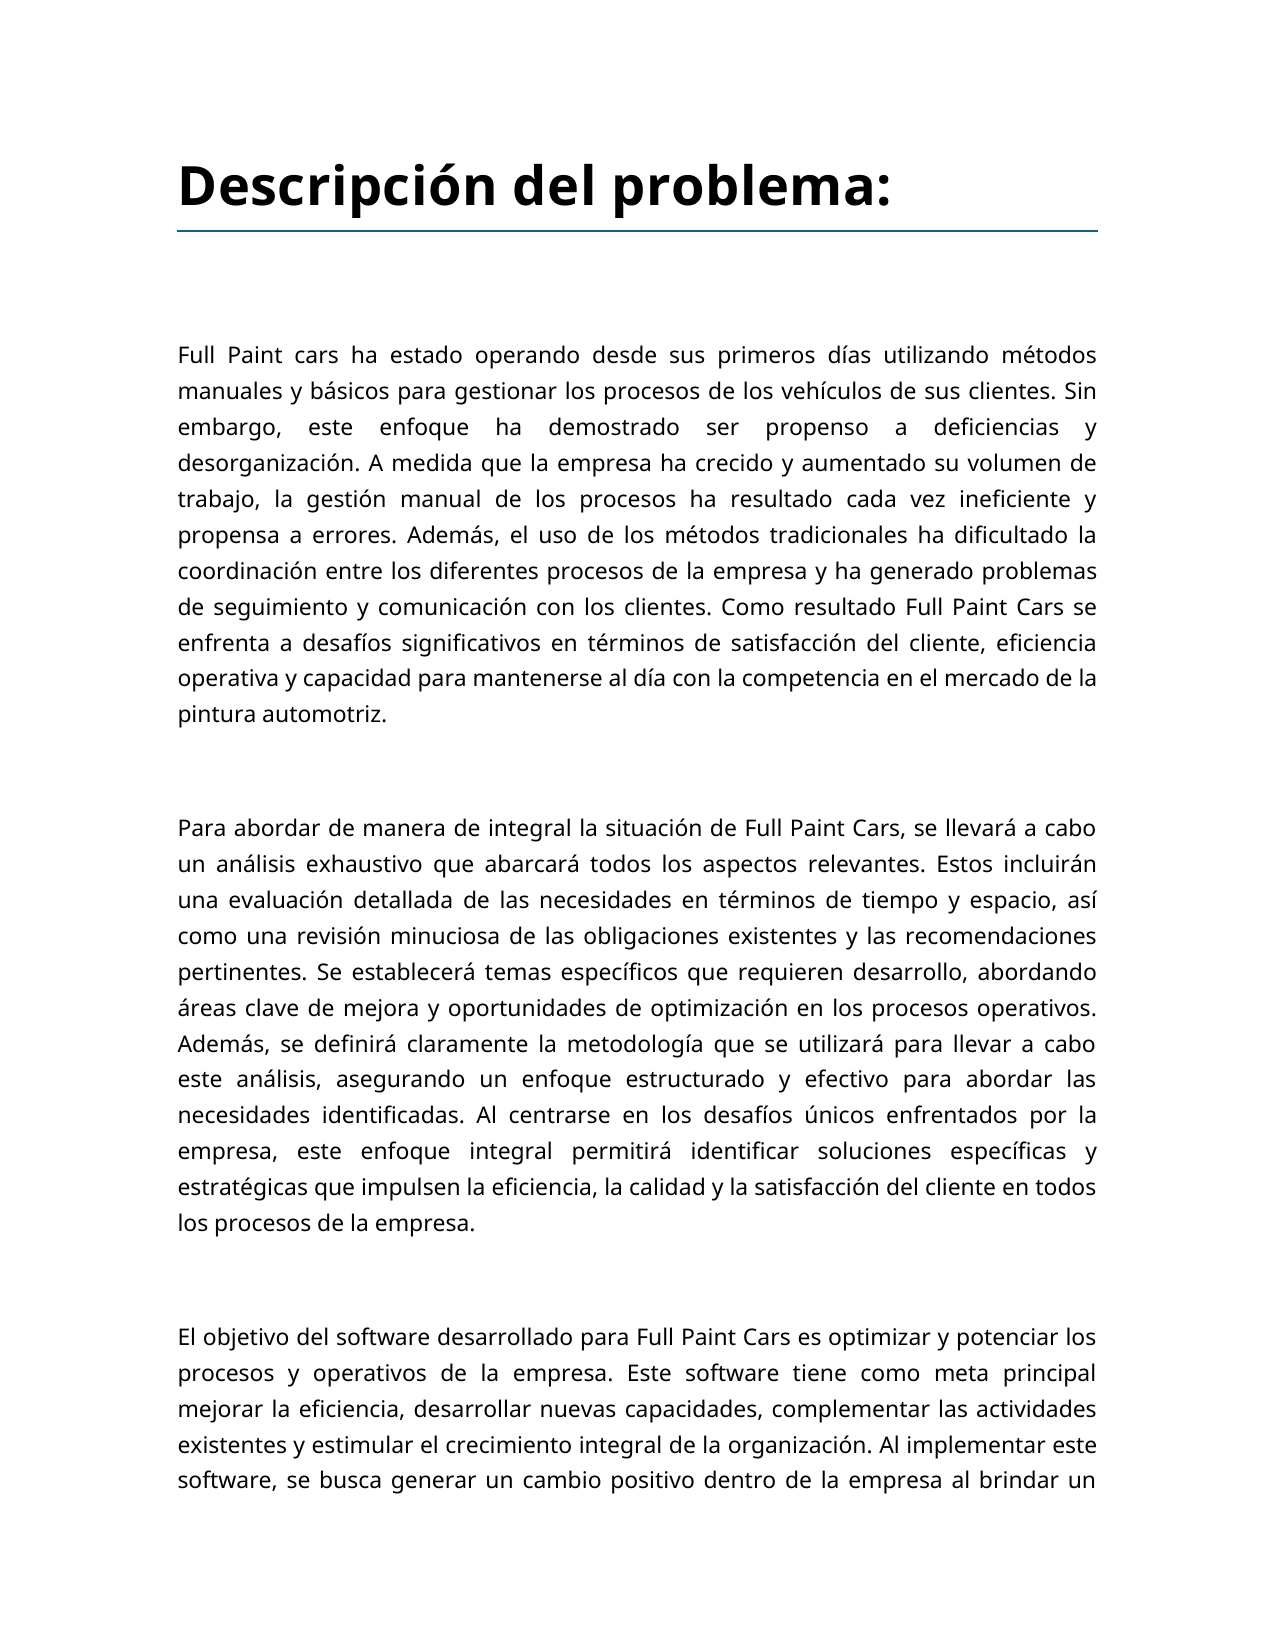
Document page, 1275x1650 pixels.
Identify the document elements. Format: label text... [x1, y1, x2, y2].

text Para abordar de manera de integral la situación de Full Paint Cars, se llevará a cabo un análisis exhaustivo que abarcará todos los aspectos relevantes. Estos incluirán una evaluación detallada de las necesidades en términos de tiempo y espacio, así como una revisión minuciosa de las obligaciones existentes y las recomendaciones pertinentes. Se establecerá temas específicos que requieren desarrollo, abordando áreas clave de mejora y oportunidades de optimización en los procesos operativos. Además, se definirá claramente la metodología que se utilizará para llevar a cabo este análisis, asegurando un enfoque estructurado y efectivo para abordar las necesidades identificadas. Al centrarse en los desafíos únicos enfrentados por la empresa, este enfoque integral permitirá identificar soluciones específicas y estratégicas que impulsen la eficiencia, la calidad y la satisfacción del cliente en todos los procesos de la empresa. [177, 812, 1098, 1238]
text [177, 1321, 1098, 1496]
text Full Paint cars ha estado operando desde sus primeros días utilizando métodos manuales y básicos para gestionar los procesos de los vehículos de sus clientes. Sin embargo, este enfoque ha demostrado ser propenso a deficiencias y desorganización. A medida que la empresa ha crecido y aumentado su volumen de trabajo, la gestión manual de los procesos ha resultado cada vez ineficiente y propensa a errores. Además, el uso de los métodos tradicionales ha dificultado la coordinación entre los diferentes procesos de la empresa y ha generado problemas de seguimiento y comunicación con los clientes. Como resultado Full Paint Cars se enfrenta a desafíos significativos en términos de satisfacción del cliente, eficiencia operativa y capacidad para mantenerse al día con la competencia en el mercado de la pintura automotriz. [177, 339, 1098, 729]
title Descripción del problema: [177, 148, 1098, 230]
